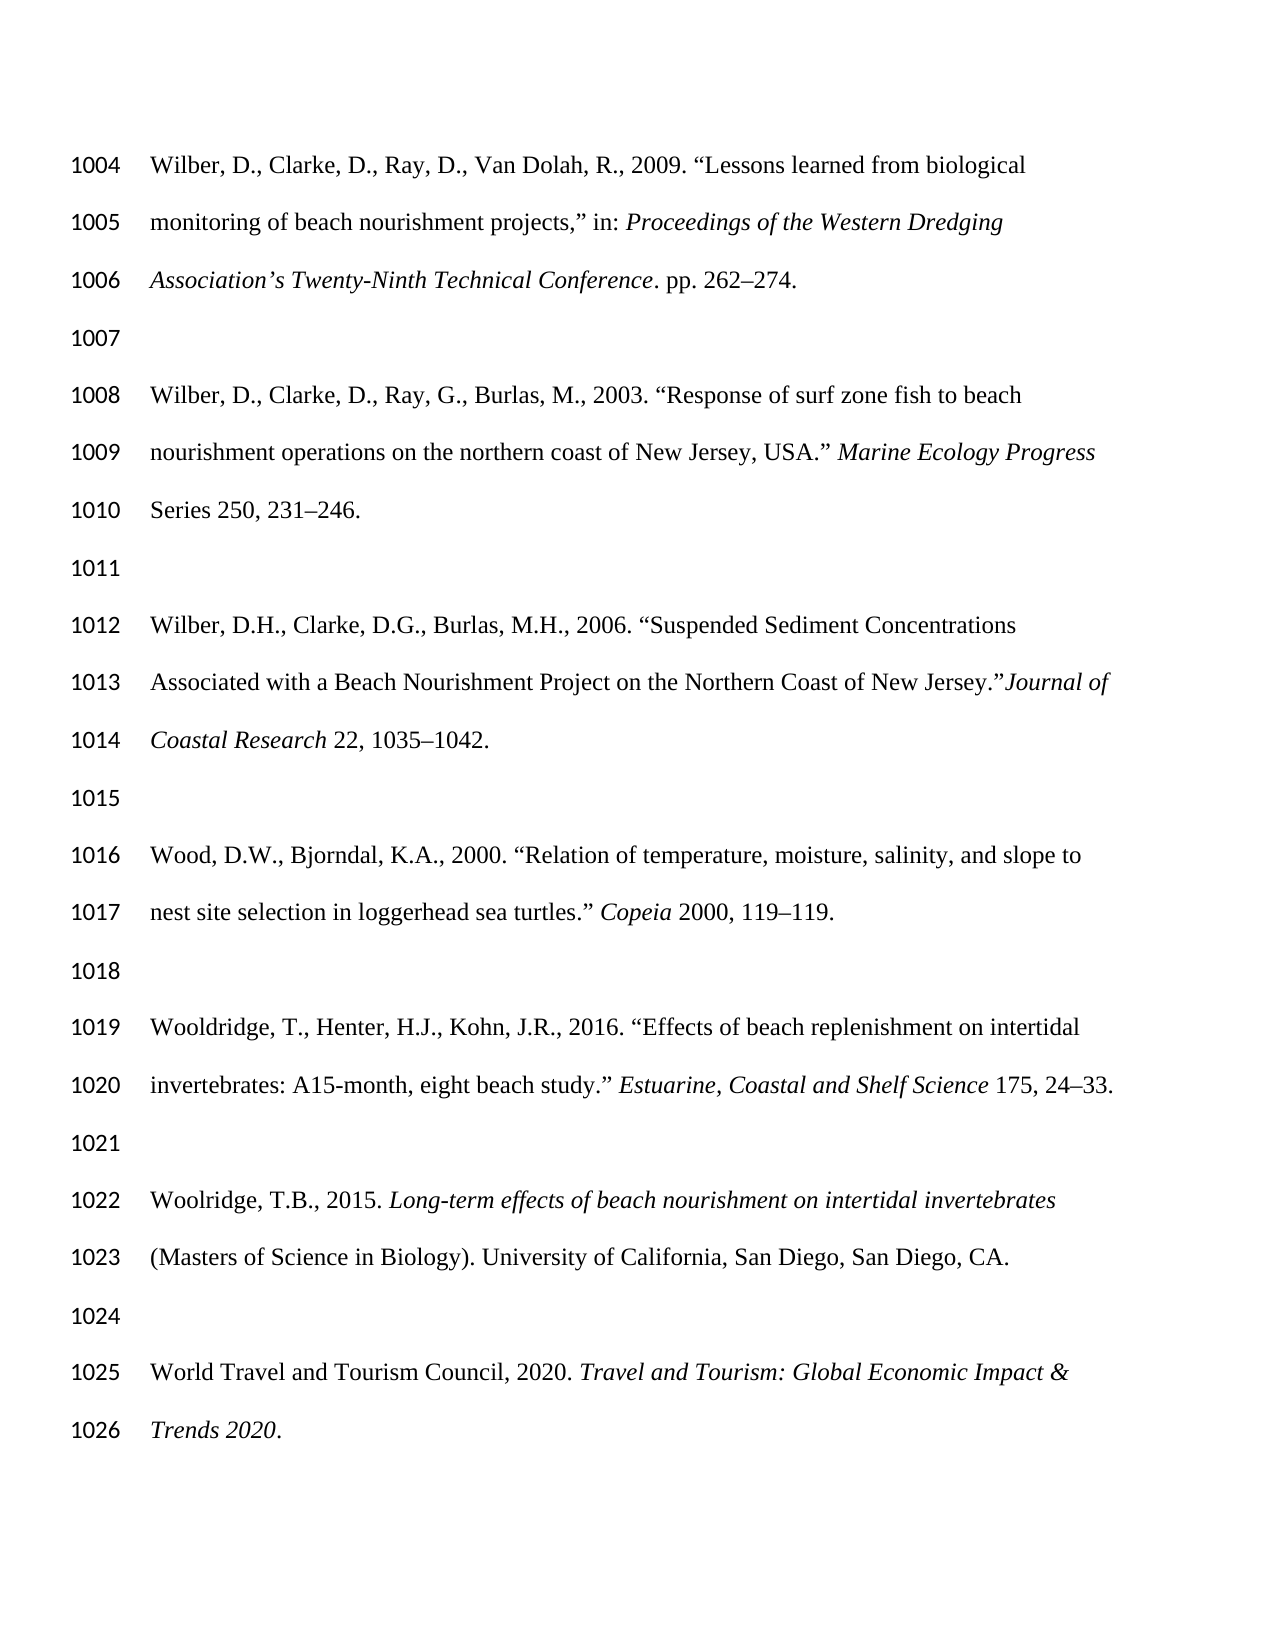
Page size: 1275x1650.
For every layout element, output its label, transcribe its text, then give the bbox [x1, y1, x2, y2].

text Wilber, D., Clarke, D., Ray, G., Burlas, M., 2003. “Response of surf zone fish to beach nourishment operations on the northern coast of New Jersey, USA.” Marine Ecology Progress Series 250, 231–246. [150, 380, 1125, 524]
text Wooldridge, T., Henter, H.J., Kohn, J.R., 2016. “Effects of beach replenishment on intertidal invertebrates: A15-month, eight beach study.” Estuarine, Coastal and Shelf Science 175, 24–33. [150, 1012, 1125, 1099]
text Wilber, D.H., Clarke, D.G., Burlas, M.H., 2006. “Suspended Sediment Concentrations Associated with a Beach Nourishment Project on the Northern Coast of New Jersey.”Journal of Coastal Research 22, 1035–1042. [150, 610, 1125, 754]
text World Travel and Tourism Council, 2020. Travel and Tourism: Global Economic Impact & Trends 2020. [150, 1357, 1125, 1444]
text Wood, D.W., Bjorndal, K.A., 2000. “Relation of temperature, moisture, salinity, and slope to nest site selection in loggerhead sea turtles.” Copeia 2000, 119–119. [150, 840, 1125, 926]
text Woolridge, T.B., 2015. Long-term effects of beach nourishment on intertidal invertebrates (Masters of Science in Biology). University of California, San Diego, San Diego, CA. [150, 1185, 1125, 1271]
text Wilber, D., Clarke, D., Ray, D., Van Dolah, R., 2009. “Lessons learned from biological monitoring of beach nourishment projects,” in: Proceedings of the Western Dredging Association’s Twenty-Ninth Technical Conference. pp. 262–274. [150, 150, 1125, 294]
